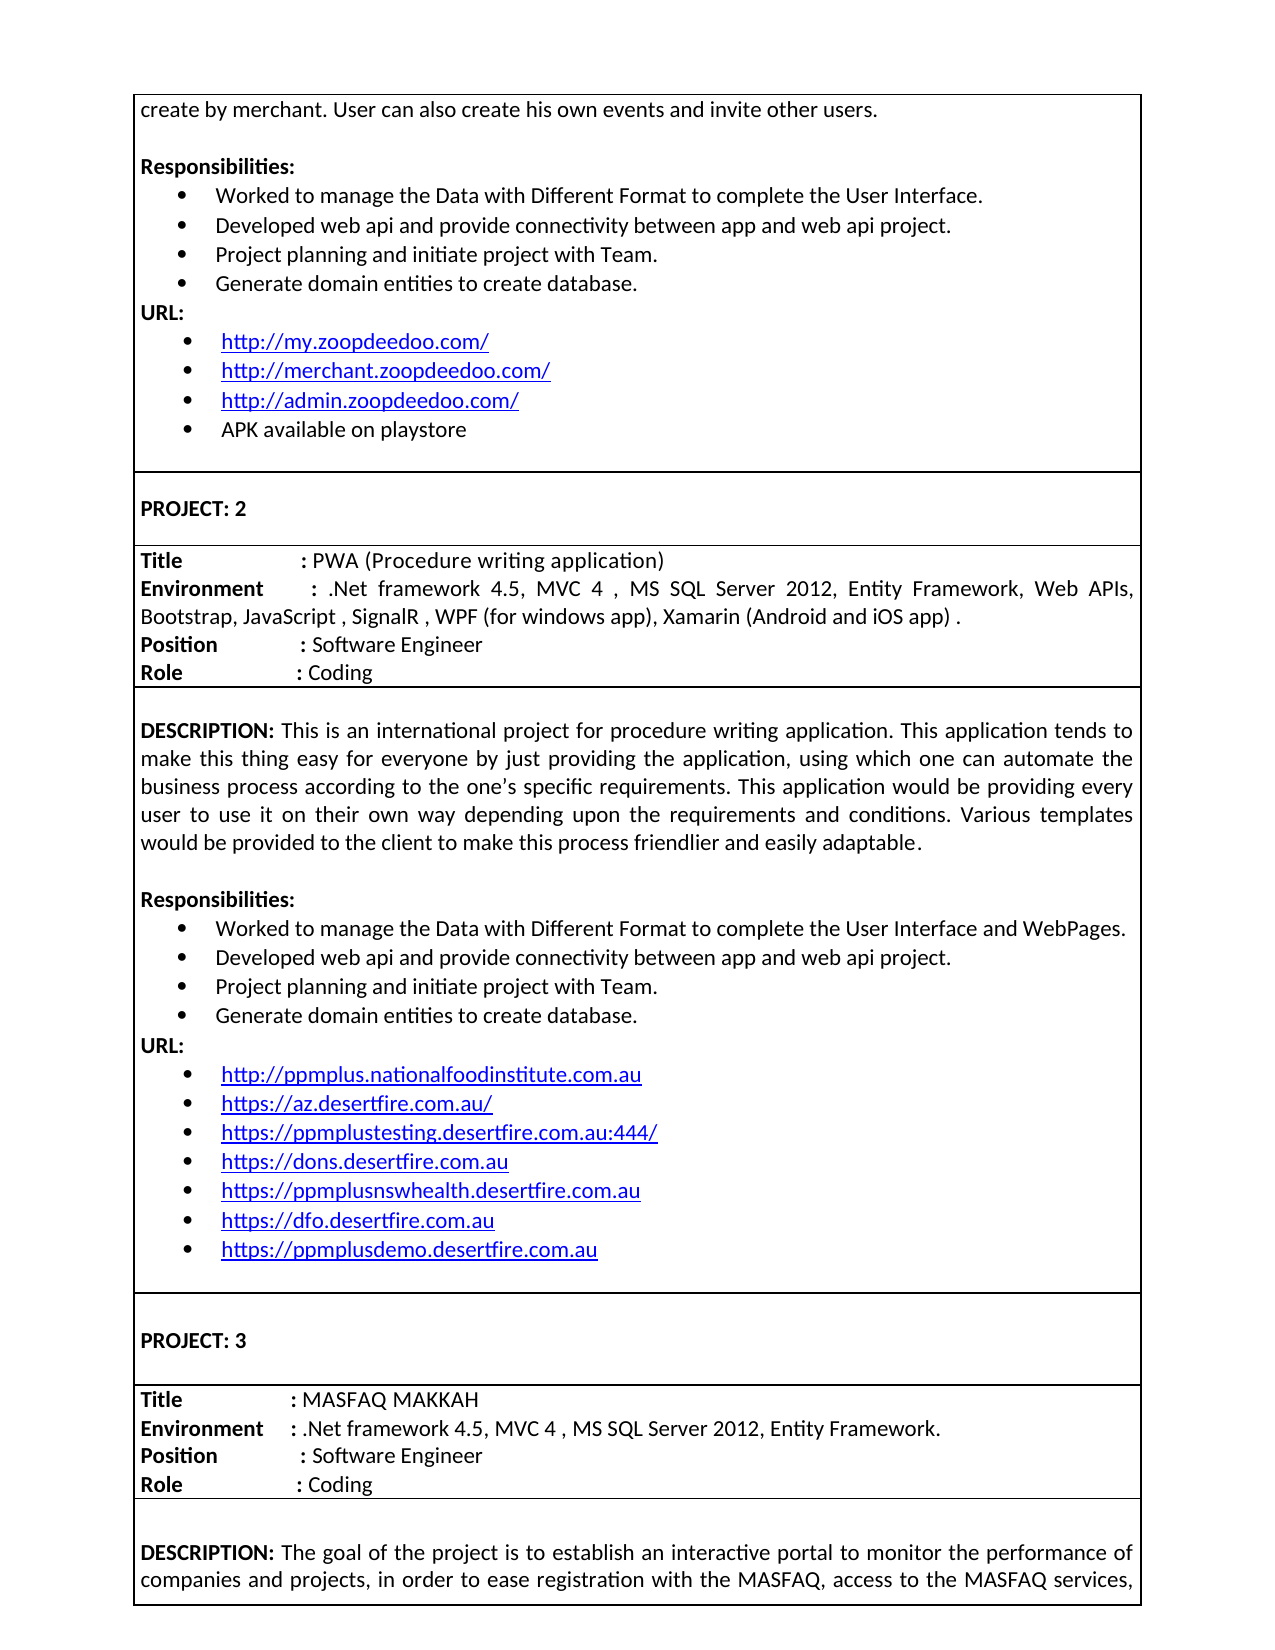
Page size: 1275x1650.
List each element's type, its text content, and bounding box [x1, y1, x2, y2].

table_cell PROJECT: 3 [135, 1294, 1140, 1384]
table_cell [135, 95, 1140, 471]
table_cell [135, 1499, 1140, 1604]
table_cell Title : MASFAQ MAKKAH Environment : .Net framework 4.5, MVC 4 , MS SQL Server 2012, Entity Framework. Position : Software Engineer Role : Coding [135, 1386, 1140, 1498]
table_cell PROJECT: 2 [135, 473, 1140, 544]
table_cell Title : PWA (Procedure writing application) Environment : .Net framework 4.5, MVC 4 , MS SQL Server 2012, Entity Framework, Web APIs, Bootstrap, JavaScript , SignalR , WPF (for windows app), Xamarin (Android and iOS app) . Position : Software Engineer Role : Coding [135, 546, 1140, 686]
table_cell DESCRIPTION: This is an international project for procedure writing application. This application tends to make this thing easy for everyone by just providing the application, using which one can automate the business process according to the one’s specific requirements. This application would be providing every user to use it on their own way depending upon the requirements and conditions. Various templates would be provided to the client to make this process friendlier and easily adaptable. Responsibilities: Worked to manage the Data with Different Format to complete the User Interface and WebPages. Developed web api and provide connectivity between app and web api project. Project planning and initiate project with Team. Generate domain entities to create database. URL: http://ppmplus.nationalfoodinstitute.com.au https://az.desertfire.com.au/ https://ppmplustesting.desertfire.com.au:444/ https://dons.desertfire.com.au https://ppmplusnswhealth.desertfire.com.au https://dfo.desertfire.com.au https://ppmplusdemo.desertfire.com.au [135, 688, 1140, 1292]
